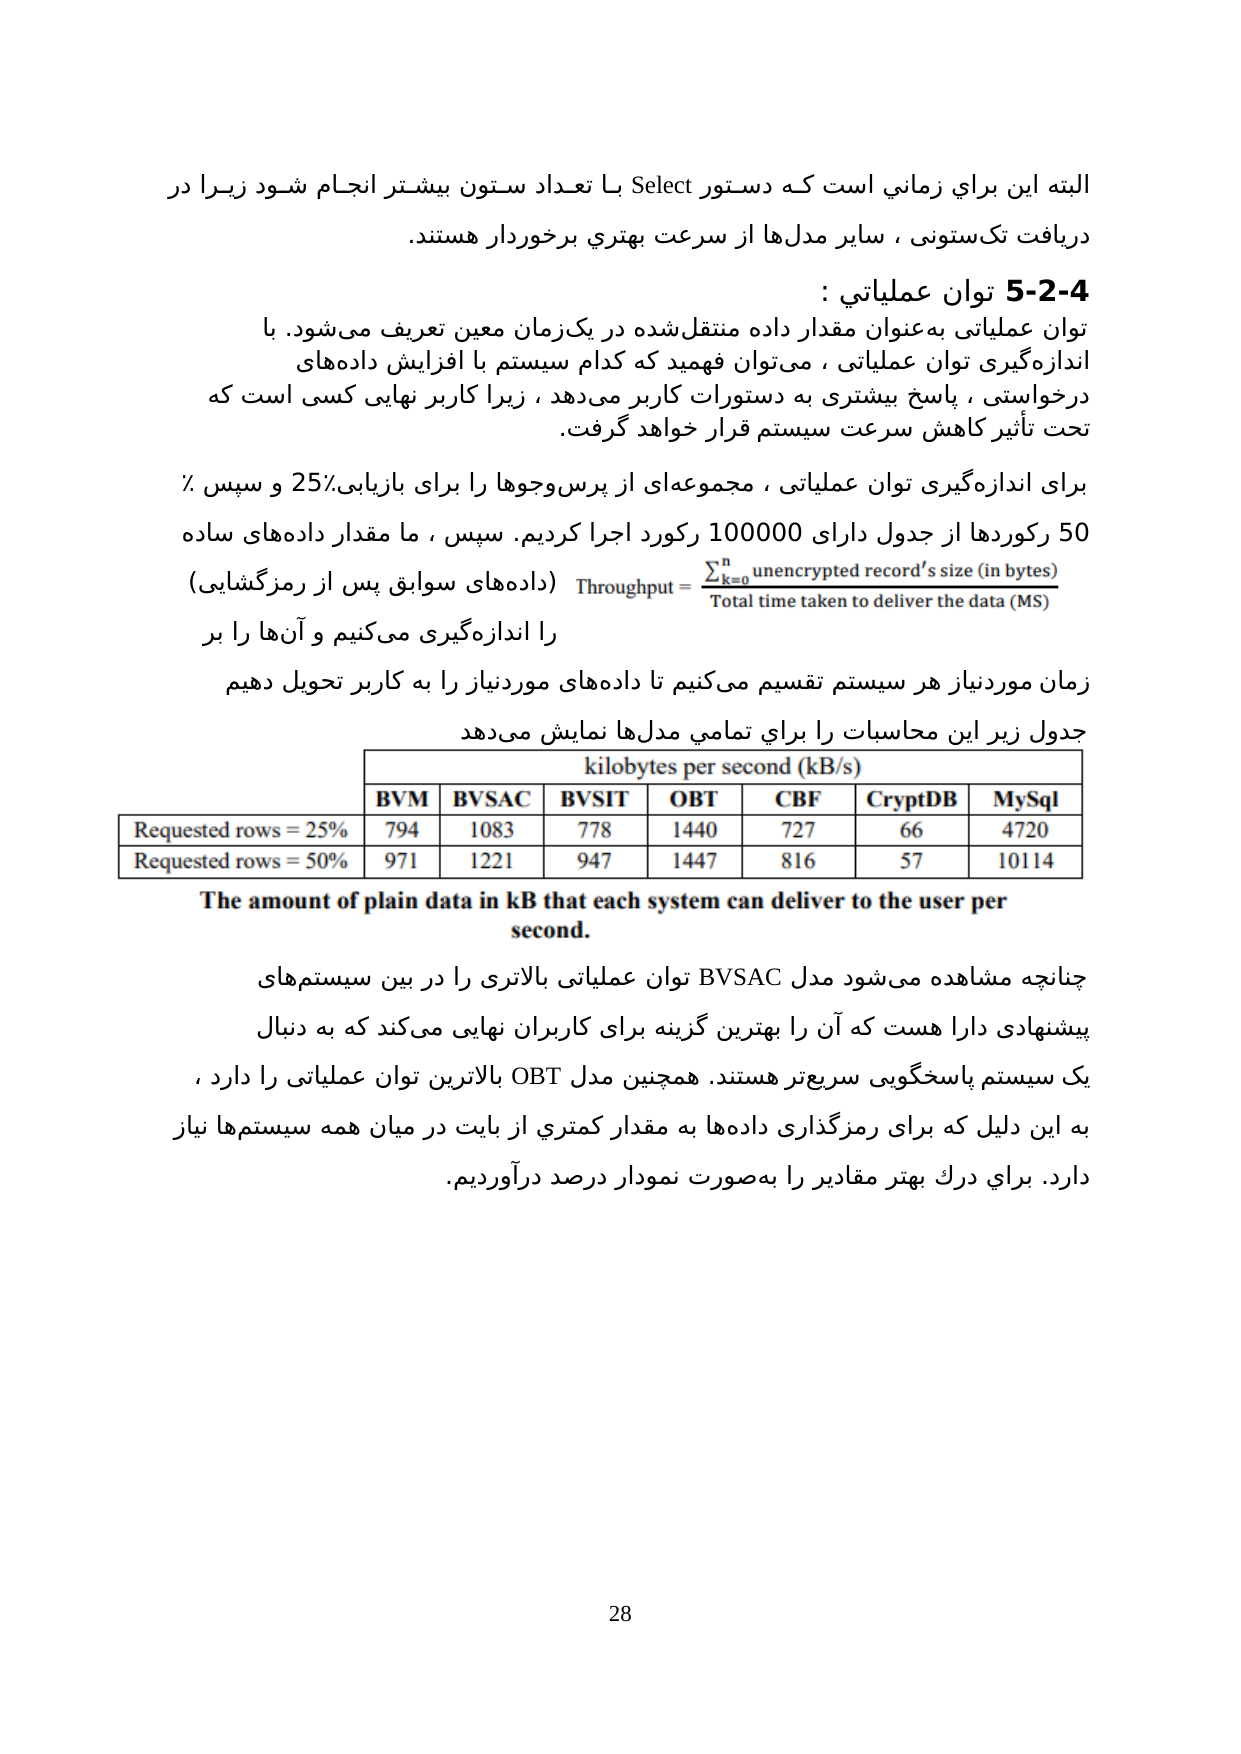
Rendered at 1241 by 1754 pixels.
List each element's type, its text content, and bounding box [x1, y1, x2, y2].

picture [575, 551, 1062, 617]
text توان عملیاتی به‌عنوان مقدار داده منتقل‌شده در یک‌زمان معین تعریف می‌شود. با اندازه‌گیری توان عملیاتی ، می‌توان فهمید که کدام سیستم با افزایش داده‌های درخواستی ، پاسخ بیشتری به دستورات کاربر می‌دهد ، زیرا کاربر نهایی کسی است که تحت تأثیر کاهش سرعت سیستم قرار خواهد گرفت. [168, 313, 1090, 443]
text برای اندازه‌گیری توان عملیاتی ، مجموعه‌ای از پرس‌وجوها را برای بازیابی٪25 و سپس ٪50 رکوردها از جدول دارای 100000 رکورد اجرا کردیم. سپس ، ما مقدار داده‌های ساده (داده‌های سوابق پس از رمزگشایی) را اندازه‌گیری می‌کنیم و آن‌ها را بر زمان موردنیاز هر سیستم تقسیم می‌کنیم تا داده‌های موردنیاز را به کاربر تحویل دهیم [168, 448, 1090, 695]
picture [112, 745, 1088, 941]
text چنانچه مشاهده می‌شود مدل BVSAC توان عملیاتی بالاتری را در بین سیستم‌های پیشنهادی دارا هست که آن را بهترین گزینه برای کاربران نهایی می‌کند که به دنبال یک سیستم پاسخگویی سریع‌تر هستند. همچنين مدل OBT بالاترین توان عملیاتی را دارد ، به این دلیل که برای رمزگذاری داده‌ها به مقدار كمتري از بايت در میان همه سیستم‌ها نیاز دارد. براي درك بهتر مقادير را به‌صورت نمودار درصد درآورديم. [168, 941, 1090, 1190]
text جدول زير اين محاسبات را براي تمامي مدل‌ها نمايش می‌دهد [168, 696, 1090, 745]
text 5-2-4 توان عملياتي : [168, 274, 1090, 308]
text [168, 150, 1090, 249]
